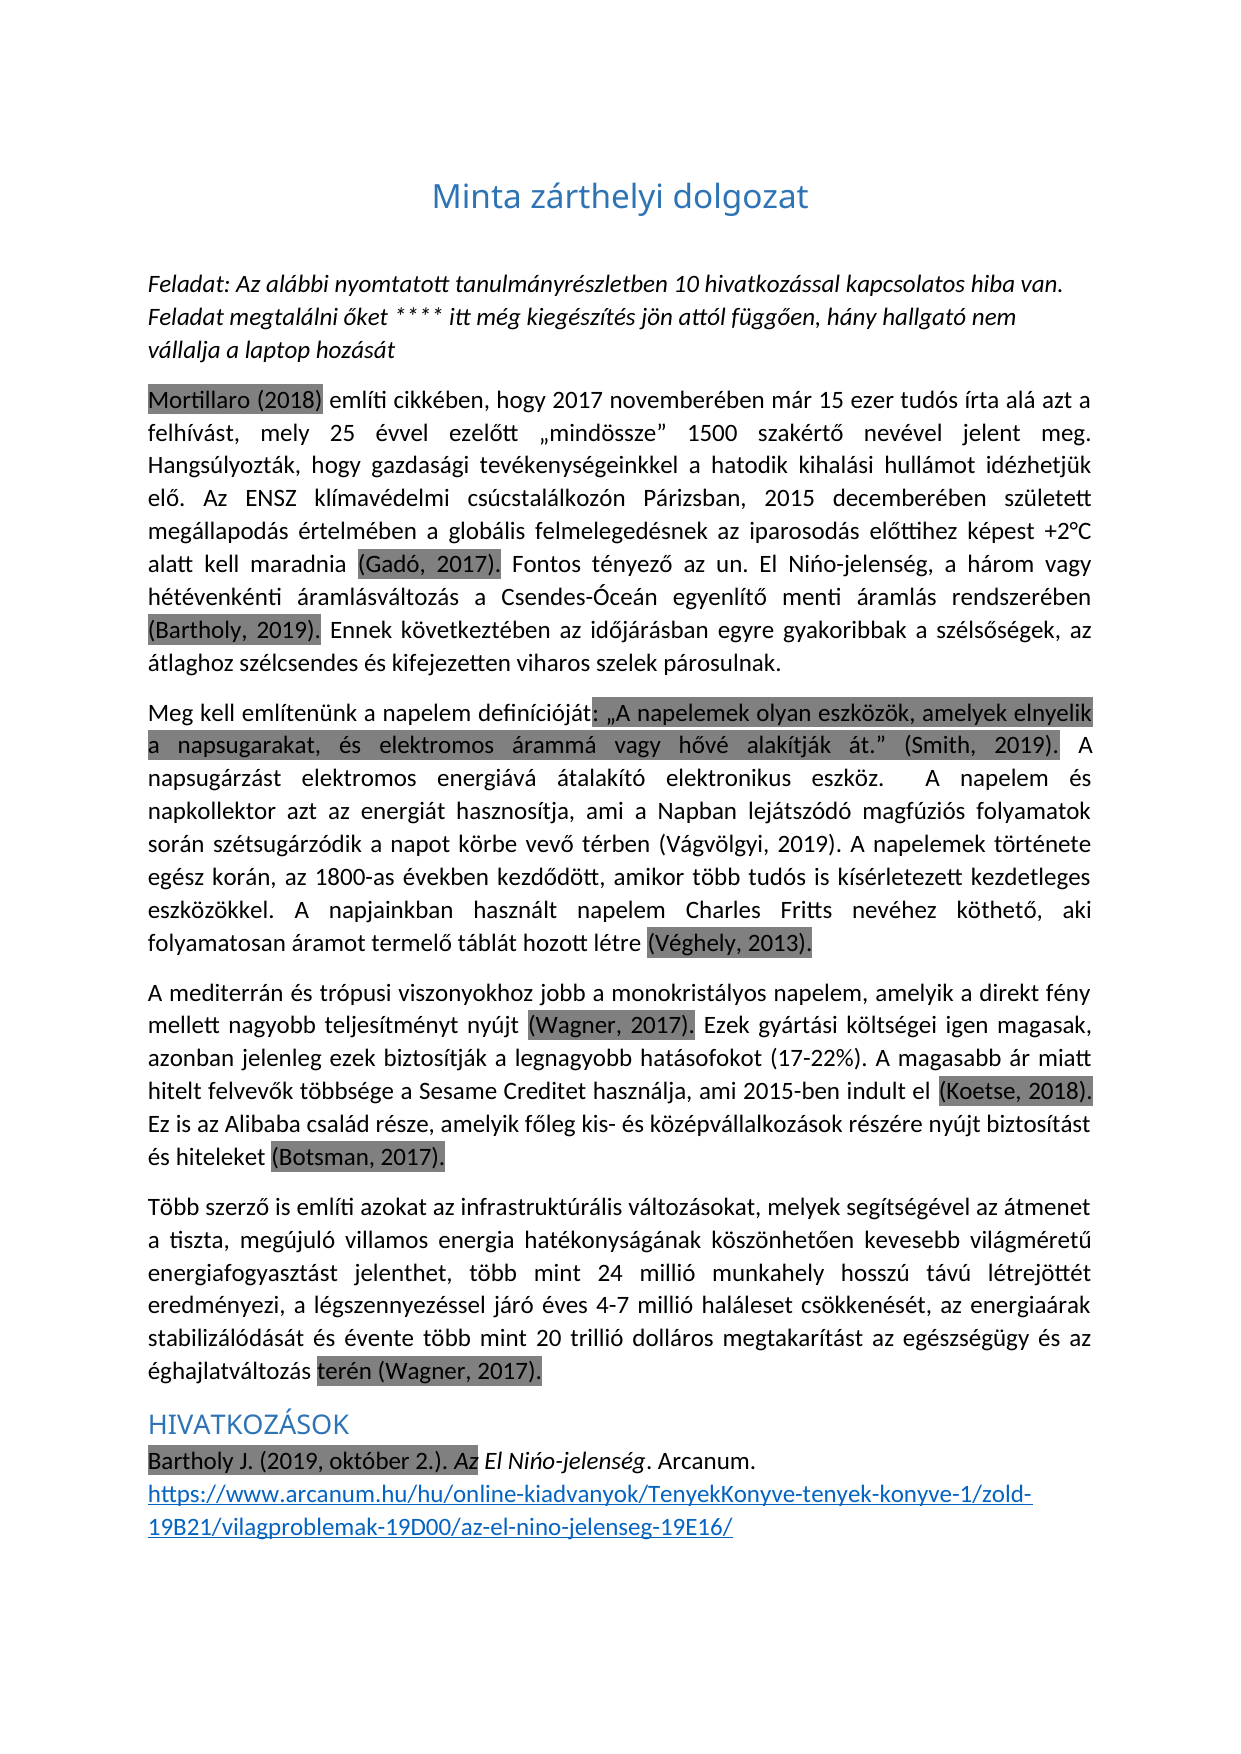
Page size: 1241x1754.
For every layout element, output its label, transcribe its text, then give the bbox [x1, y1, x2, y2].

text Feladat: Az alábbi nyomtatott tanulmányrészletben 10 hivatkozással kapcsolatos hiba van. Feladat megtalálni őket **** itt még kiegészítés jön attól függően, hány hallgató nem vállalja a laptop hozását [148, 268, 1093, 365]
subtitle HIVATKOZÁSOK [148, 1405, 1093, 1442]
text említi cikkében, hogy 2017 novemberében már 15 ezer tudós írta alá azt a felhívást, mely 25 évvel ezelőtt „mindössze” 1500 szakértő nevével jelent meg. Hangsúlyozták, hogy gazdasági tevékenységeinkkel a hatodik kihalási hullámot idézhetjük elő. Az ENSZ klímavédelmi csúcstalálkozón Párizsban, 2015 decemberében született megállapodás értelmében a globális felmelegedésnek az iparosodás előttihez képest +2°C alatt kell maradnia Fontos tényező az un. El Nińo-jelenség, a három vagy hétévenkénti áramlásváltozás a Csendes-Óceán egyenlítő menti áramlás rendszerében Ennek következtében az időjárásban egyre gyakoribbak a szélsőségek, az átlaghoz szélcsendes és kifejezetten viharos szelek párosulnak. [148, 384, 1093, 678]
text A mediterrán és trópusi viszonyokhoz jobb a monokristályos napelem, amelyik a direkt fény mellett nagyobb teljesítményt nyújt Ezek gyártási költségei igen magasak, azonban jelenleg ezek biztosítják a legnagyobb hatásofokot (17-22%). A magasabb ár miatt hitelt felvevők többsége a Sesame Creditet használja, ami 2015-ben indult el Ez is az Alibaba család része, amelyik főleg kis- és középvállalkozások részére nyújt biztosítást és hiteleket [148, 977, 1093, 1172]
text Meg kell említenünk a napelem definícióját A napsugárzást elektromos energiává átalakító elektronikus eszköz. A napelem és napkollektor azt az energiát hasznosítja, ami a Napban lejátszódó magfúziós folyamatok során szétsugárzódik a napot körbe vevő térben (Vágvölgyi, 2019). A napelemek története egész korán, az 1800-as években kezdődött, amikor több tudós is kísérletezett kezdetleges eszközökkel. A napjainkban használt napelem Charles Fritts nevéhez köthető, aki folyamatosan áramot termelő táblát hozott létre [148, 697, 1093, 958]
text El Nińo-jelenség. Arcanum. https://www.arcanum.hu/hu/online-kiadvanyok/TenyekKonyve-tenyek-konyve-1/zold-19B21/vilagproblemak-19D00/az-el-nino-jelenseg-19E16/ [148, 1445, 1093, 1541]
subtitle Minta zárthelyi dolgozat [148, 173, 1093, 218]
text Több szerző is említi azokat az infrastruktúrális változásokat, melyek segítségével az átmenet a tiszta, megújuló villamos energia hatékonyságának köszönhetően kevesebb világméretű energiafogyasztást jelenthet, több mint 24 millió munkahely hosszú távú létrejöttét eredményezi, a légszennyezéssel járó éves 4-7 millió haláleset csökkenését, az energiaárak stabilizálódását és évente több mint 20 trillió dolláros megtakarítást az egészségügy és az éghajlatváltozás [148, 1191, 1093, 1386]
